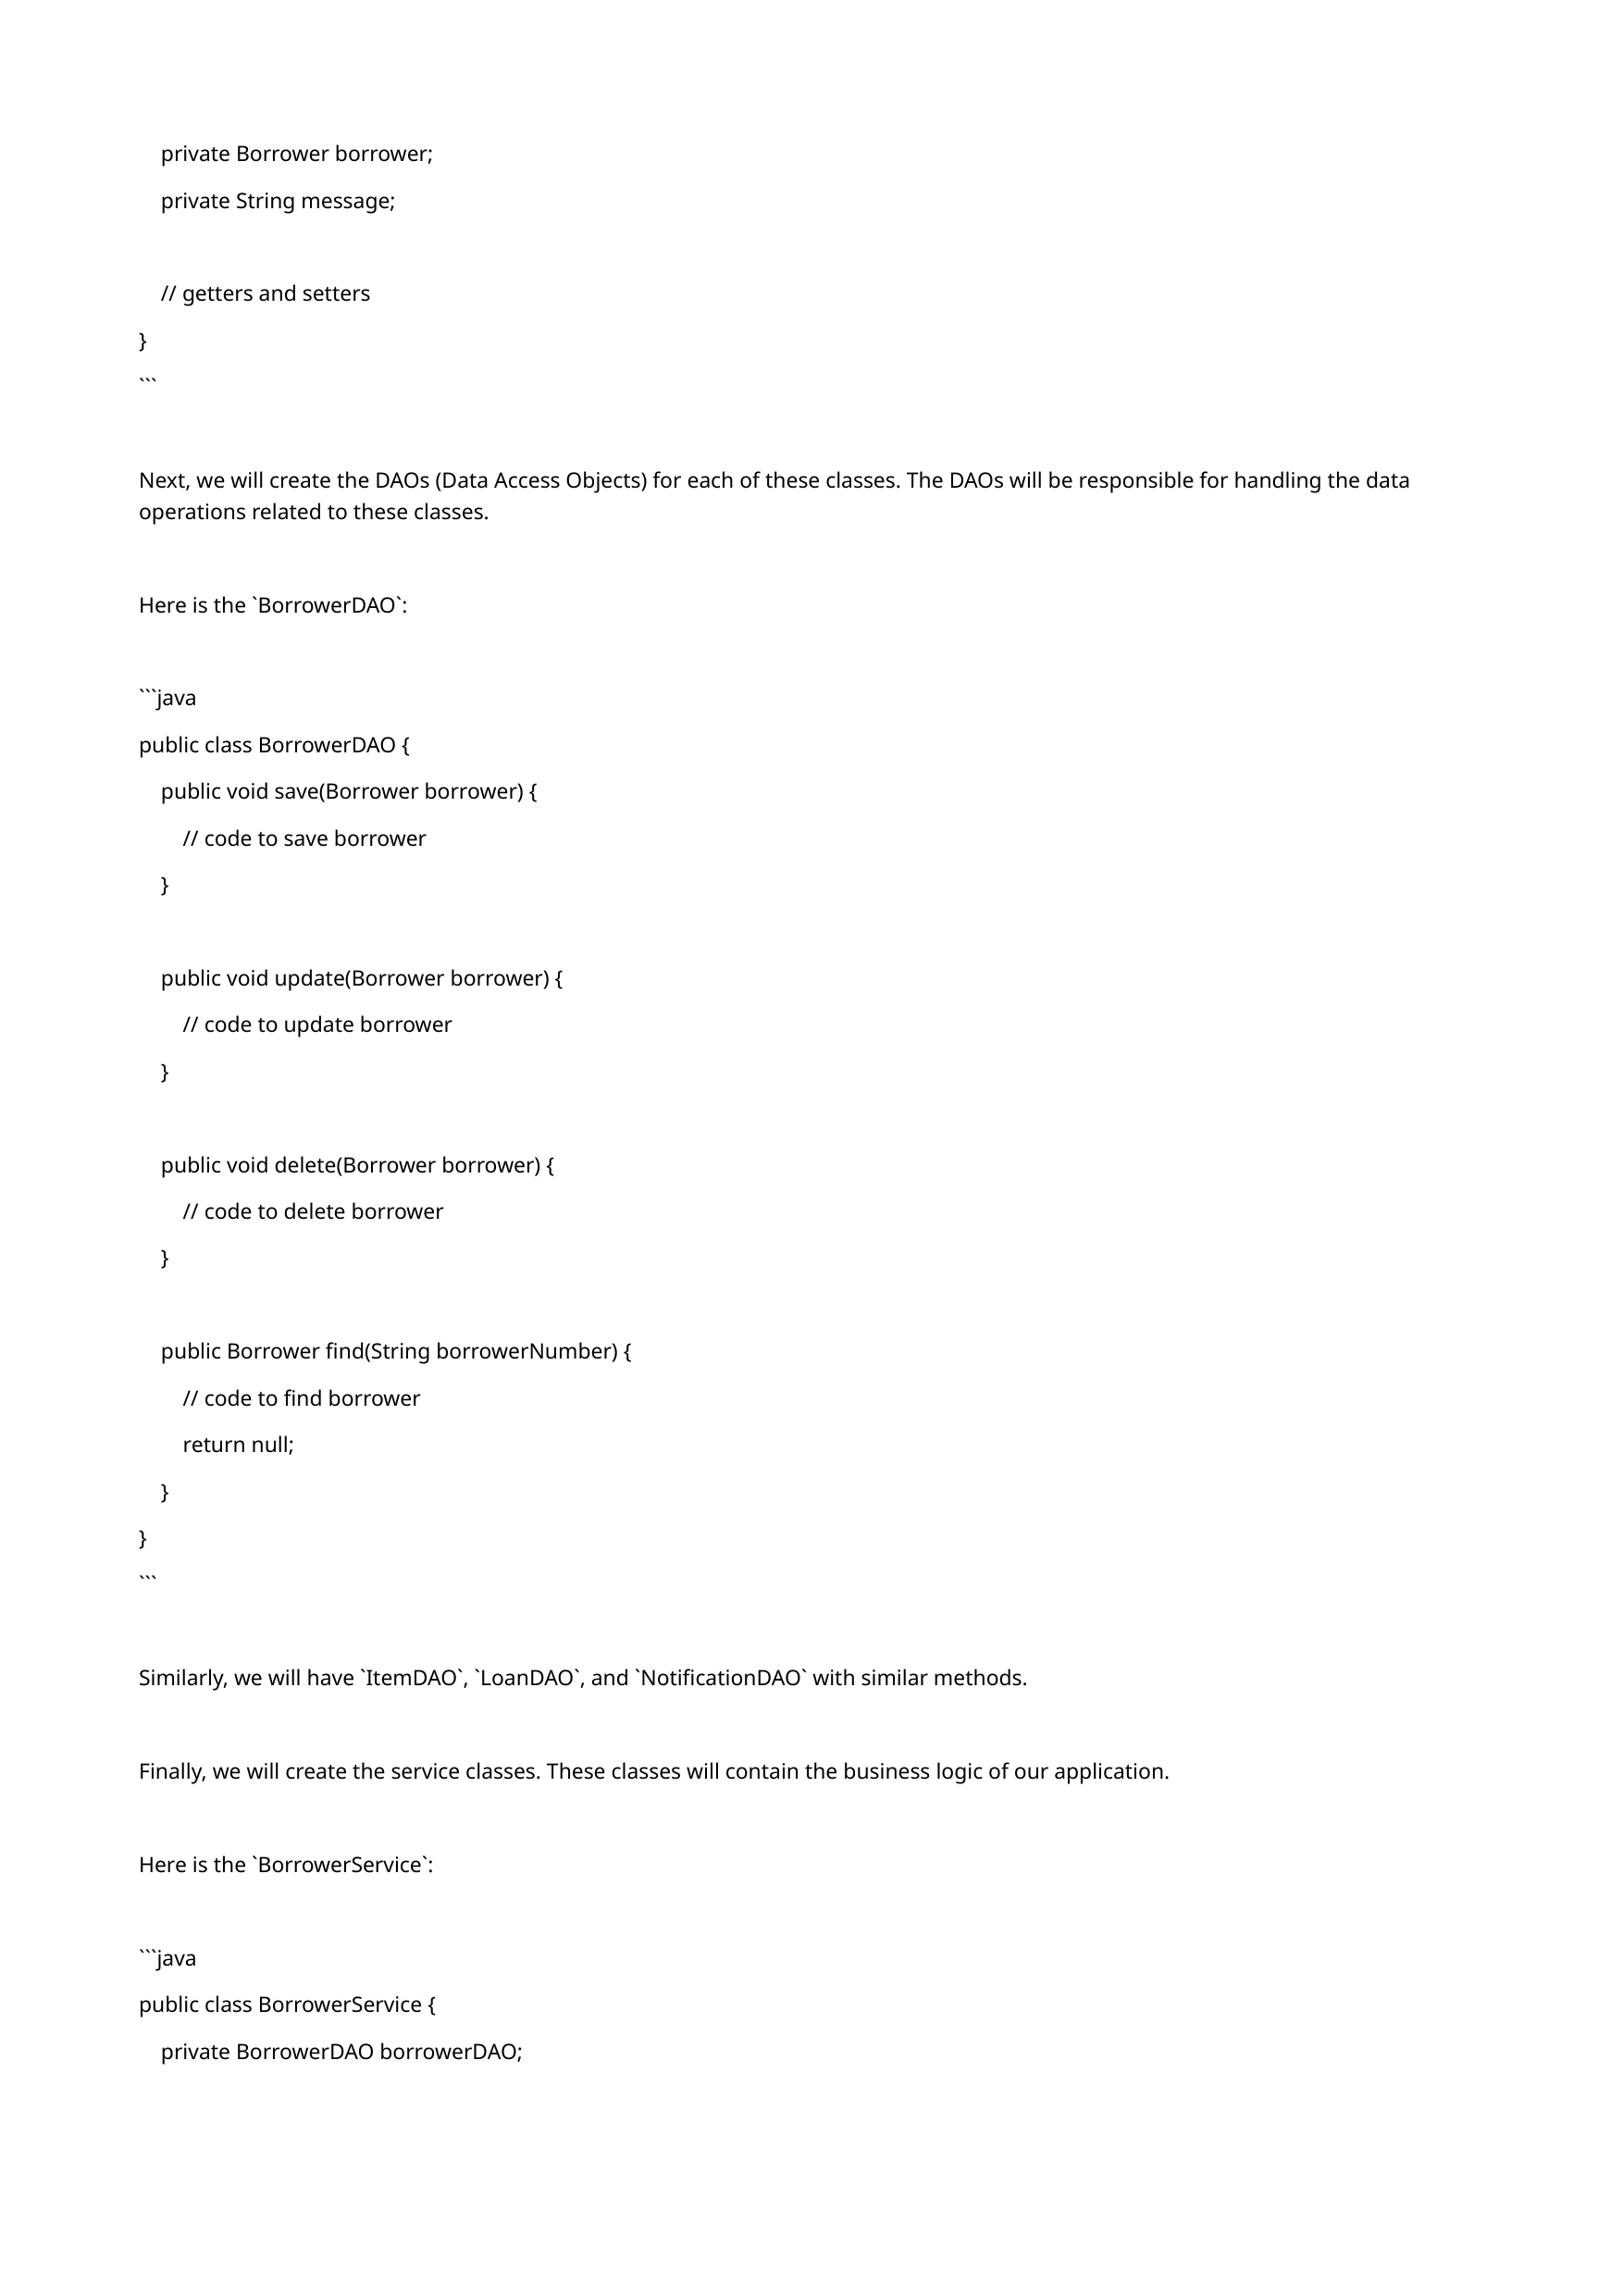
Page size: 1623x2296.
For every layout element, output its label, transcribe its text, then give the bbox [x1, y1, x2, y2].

text public class BorrowerDAO { [139, 730, 1484, 759]
text Finally, we will create the service classes. These classes will contain the business logic of our application. [139, 1756, 1484, 1785]
text } [139, 1476, 1484, 1506]
text } [139, 1523, 1484, 1552]
text // code to save borrower [139, 823, 1484, 852]
text Here is the `BorrowerService`: [139, 1850, 1484, 1879]
text } [139, 870, 1484, 899]
text public void save(Borrower borrower) { [139, 776, 1484, 805]
text // code to find borrower [139, 1383, 1484, 1412]
text ``` [139, 372, 1484, 401]
text private String message; [139, 185, 1484, 215]
text public Borrower find(String borrowerNumber) { [139, 1336, 1484, 1365]
text // code to update borrower [139, 1010, 1484, 1038]
text Similarly, we will have `ItemDAO`, `LoanDAO`, and `NotificationDAO` with similar methods. [139, 1663, 1484, 1692]
text // code to delete borrower [139, 1197, 1484, 1225]
text public class BorrowerService { [139, 1990, 1484, 2018]
text } [139, 326, 1484, 354]
text private BorrowerDAO borrowerDAO; [139, 2036, 1484, 2066]
text ```java [139, 1942, 1484, 1972]
text } [139, 1243, 1484, 1272]
text Here is the `BorrowerDAO`: [139, 590, 1484, 619]
text } [139, 1057, 1484, 1086]
text ```java [139, 683, 1484, 712]
text return null; [139, 1430, 1484, 1458]
text Next, we will create the DAOs (Data Access Objects) for each of these classes. The DAOs will be responsible for handling the data operations related to these classes. [139, 465, 1484, 526]
text ``` [139, 1570, 1484, 1598]
text public void delete(Borrower borrower) { [139, 1149, 1484, 1179]
text public void update(Borrower borrower) { [139, 963, 1484, 992]
text // getters and setters [139, 279, 1484, 307]
text private Borrower borrower; [139, 139, 1484, 168]
